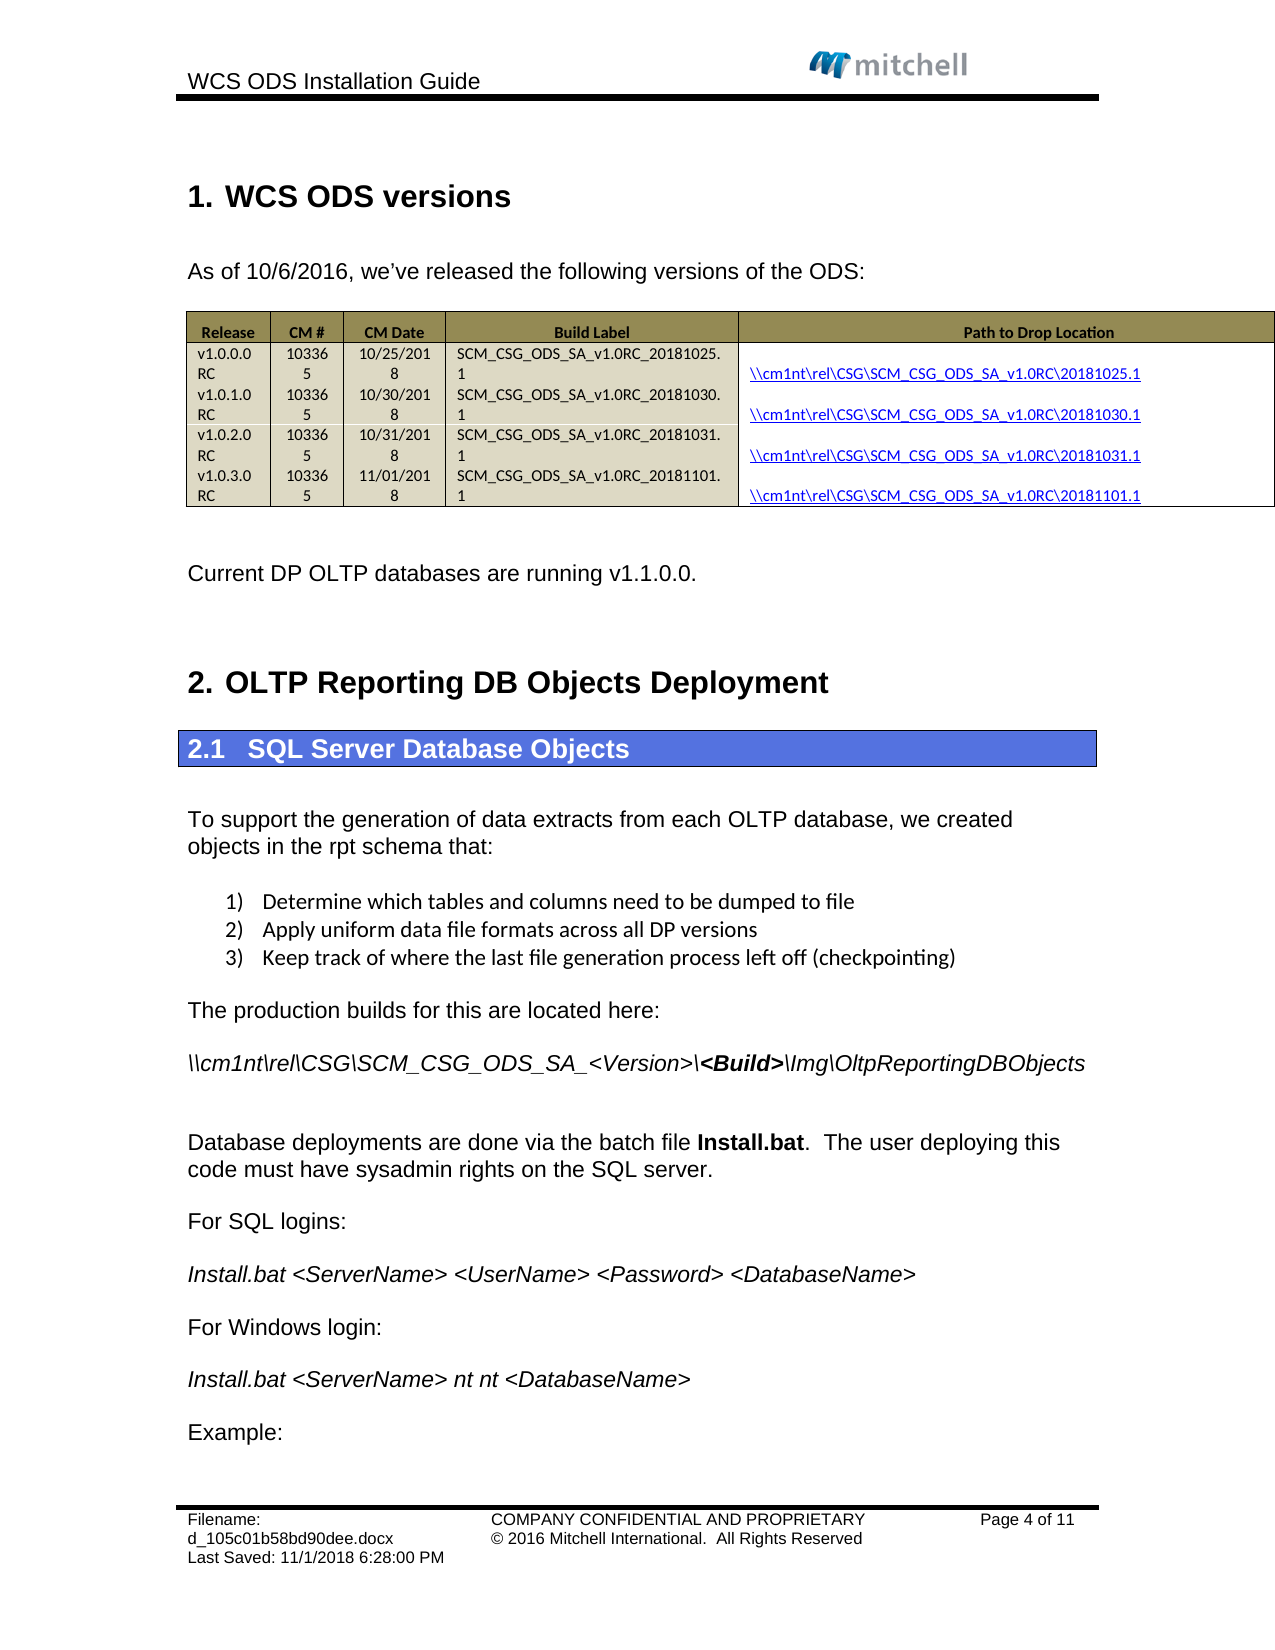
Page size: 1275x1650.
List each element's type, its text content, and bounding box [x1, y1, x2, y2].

table_cell \\cm1nt\rel\CSG\SCM_CSG_ODS_SA_v1.0RC\20181031.1 [739, 425, 1274, 465]
table_cell 103365 [271, 384, 343, 424]
table_cell v1.0.2.0 RC [187, 425, 270, 465]
subtitle WCS ODS versions [187, 178, 1087, 214]
table_cell 10/25/2018 [344, 343, 445, 384]
text Database deployments are done via the batch file Install.bat. The user deploying this code must have sysadmin rights on the SQL server. [187, 1129, 1087, 1182]
subtitle OLTP Reporting DB Objects Deployment [187, 664, 1087, 699]
table_cell SCM_CSG_ODS_SA_v1.0RC_20181025.1 [446, 343, 738, 384]
list Apply uniform data file formats across all DP versions [225, 915, 1087, 943]
table_header Release [187, 312, 270, 342]
text The production builds for this are located here: [187, 997, 1087, 1024]
text Current DP OLTP databases are running v1.1.0.0. [187, 559, 1087, 586]
text As of 10/6/2016, we’ve released the following versions of the ODS: [187, 258, 1087, 285]
table_cell \\cm1nt\rel\CSG\SCM_CSG_ODS_SA_v1.0RC\20181101.1 [739, 465, 1274, 506]
table_cell 103365 [271, 465, 343, 506]
table_cell SCM_CSG_ODS_SA_v1.0RC_20181030.1 [446, 384, 738, 424]
table_cell v1.0.1.0 RC [187, 384, 270, 424]
text For SQL logins: [187, 1208, 1087, 1234]
table_header CM Date [344, 312, 445, 342]
table_cell 103365 [271, 343, 343, 384]
table_header Path to Drop Location [739, 312, 1274, 342]
text To support the generation of data extracts from each OLTP database, we created objects in the rpt schema that: [187, 806, 1087, 859]
table_cell 11/01/2018 [344, 465, 445, 506]
table_cell v1.0.3.0 RC [187, 465, 270, 506]
table_header CM # [271, 312, 343, 342]
list Determine which tables and columns need to be dumped to file [225, 887, 1087, 915]
subtitle SQL Server Database Objects [179, 731, 1096, 766]
table_header Build Label [446, 312, 738, 342]
table_cell \\cm1nt\rel\CSG\SCM_CSG_ODS_SA_v1.0RC\20181030.1 [739, 384, 1274, 424]
text Install.bat <ServerName> nt nt <DatabaseName> [187, 1366, 1087, 1393]
table_cell SCM_CSG_ODS_SA_v1.0RC_20181101.1 [446, 465, 738, 506]
table_cell 10/30/2018 [344, 384, 445, 424]
table_cell 10/31/2018 [344, 425, 445, 465]
table_cell 103365 [271, 425, 343, 465]
text Example: [187, 1419, 1087, 1445]
table_cell \\cm1nt\rel\CSG\SCM_CSG_ODS_SA_v1.0RC\20181025.1 [739, 343, 1274, 384]
picture [798, 38, 979, 87]
table_cell v1.0.0.0 RC [187, 343, 270, 384]
text For Windows login: [187, 1314, 1087, 1340]
list Keep track of where the last file generation process left off (checkpointing) [225, 943, 1087, 971]
text \\cm1nt\rel\CSG\SCM_CSG_ODS_SA_<Version>\<Build>\Img\OltpReportingDBObjects [187, 1050, 1087, 1076]
table_cell SCM_CSG_ODS_SA_v1.0RC_20181031.1 [446, 425, 738, 465]
text Install.bat <ServerName> <UserName> <Password> <DatabaseName> [187, 1261, 1087, 1287]
